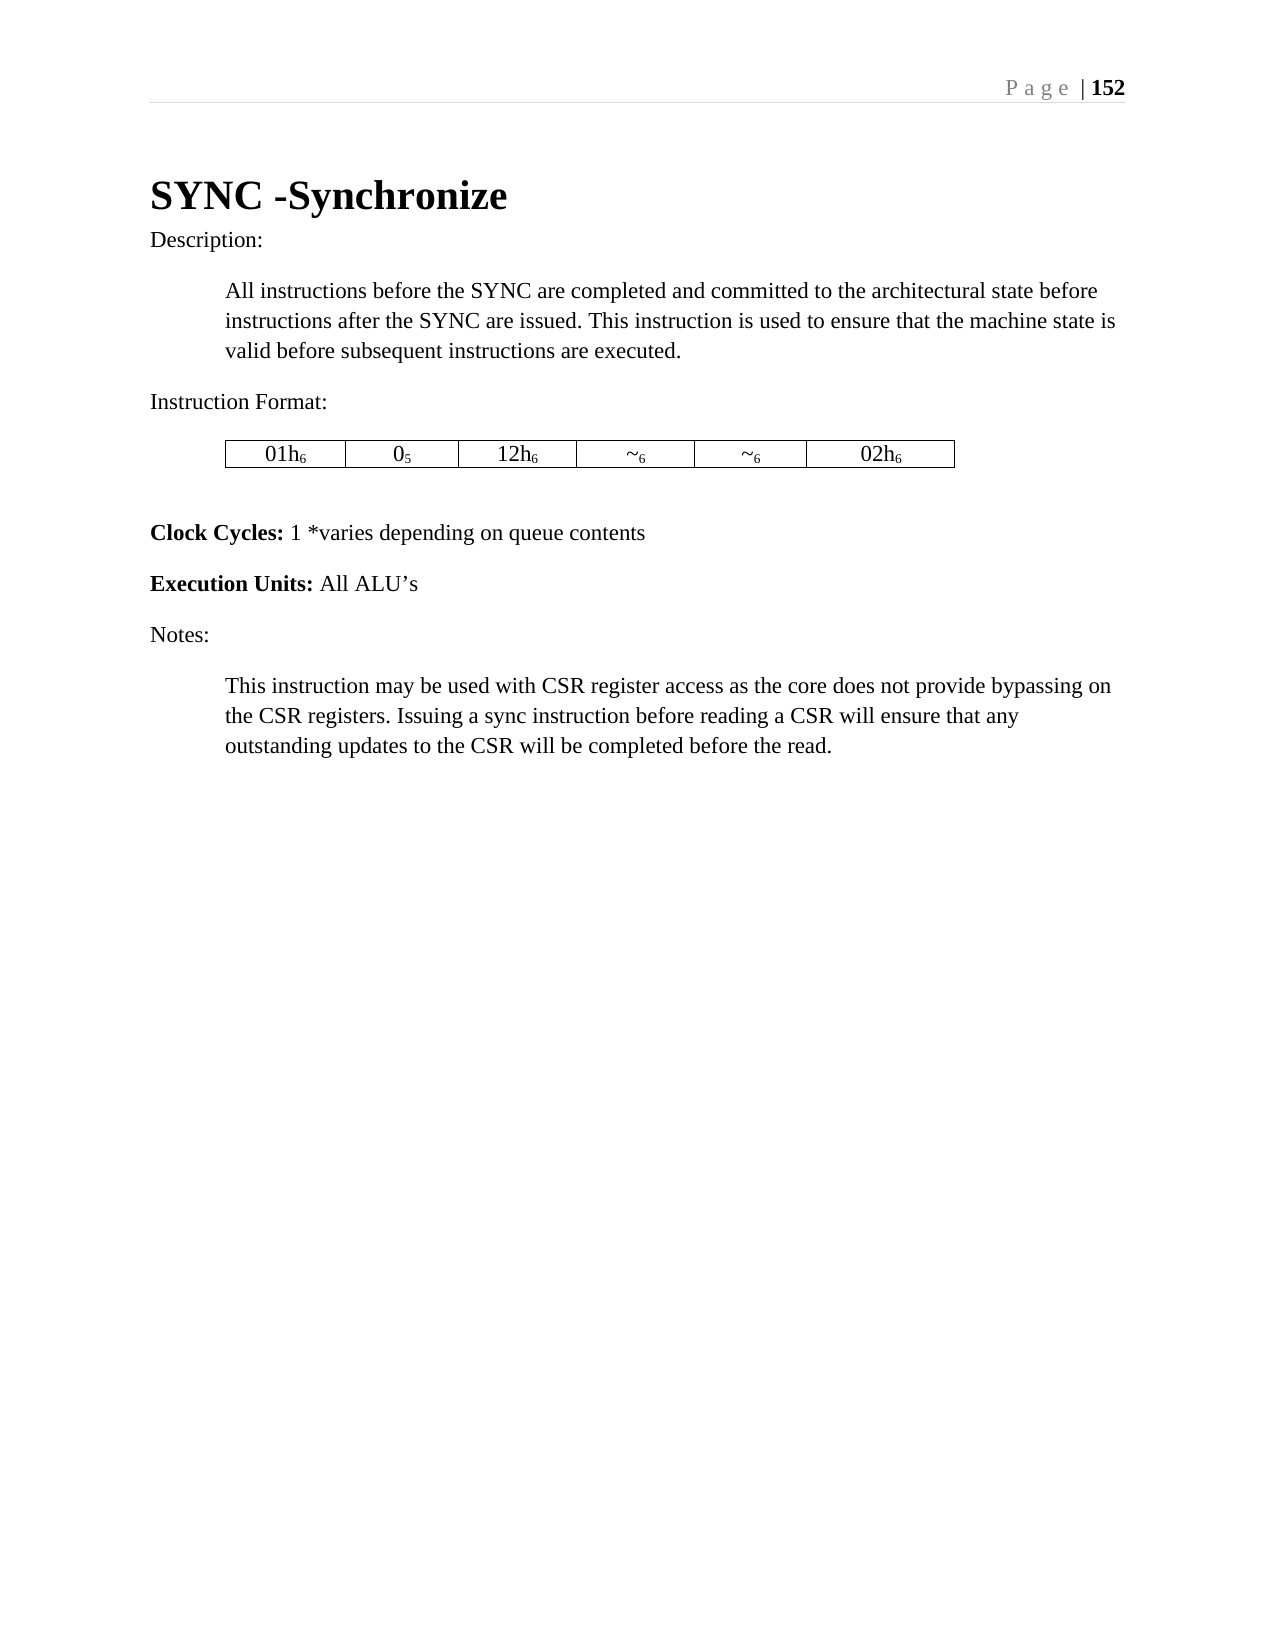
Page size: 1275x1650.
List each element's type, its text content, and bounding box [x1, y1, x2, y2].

subtitle SYNC -Synchronize [150, 171, 1125, 219]
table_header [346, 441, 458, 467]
text Clock Cycles: 1 *varies depending on queue contents [150, 519, 1125, 545]
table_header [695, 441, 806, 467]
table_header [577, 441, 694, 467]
text Description: [150, 226, 1125, 252]
text Execution Units: All ALU’s [150, 570, 1125, 596]
text Instruction Format: [150, 388, 1125, 415]
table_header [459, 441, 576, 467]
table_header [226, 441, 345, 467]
text All instructions before the SYNC are completed and committed to the architectural state before instructions after the SYNC are issued. This instruction is used to ensure that the machine state is valid before subsequent instructions are executed. [225, 277, 1125, 364]
text This instruction may be used with CSR register access as the core does not provide bypassing on the CSR registers. Issuing a sync instruction before reading a CSR will ensure that any outstanding updates to the CSR will be completed before the read. [225, 672, 1125, 759]
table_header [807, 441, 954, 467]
text Notes: [150, 621, 1125, 647]
